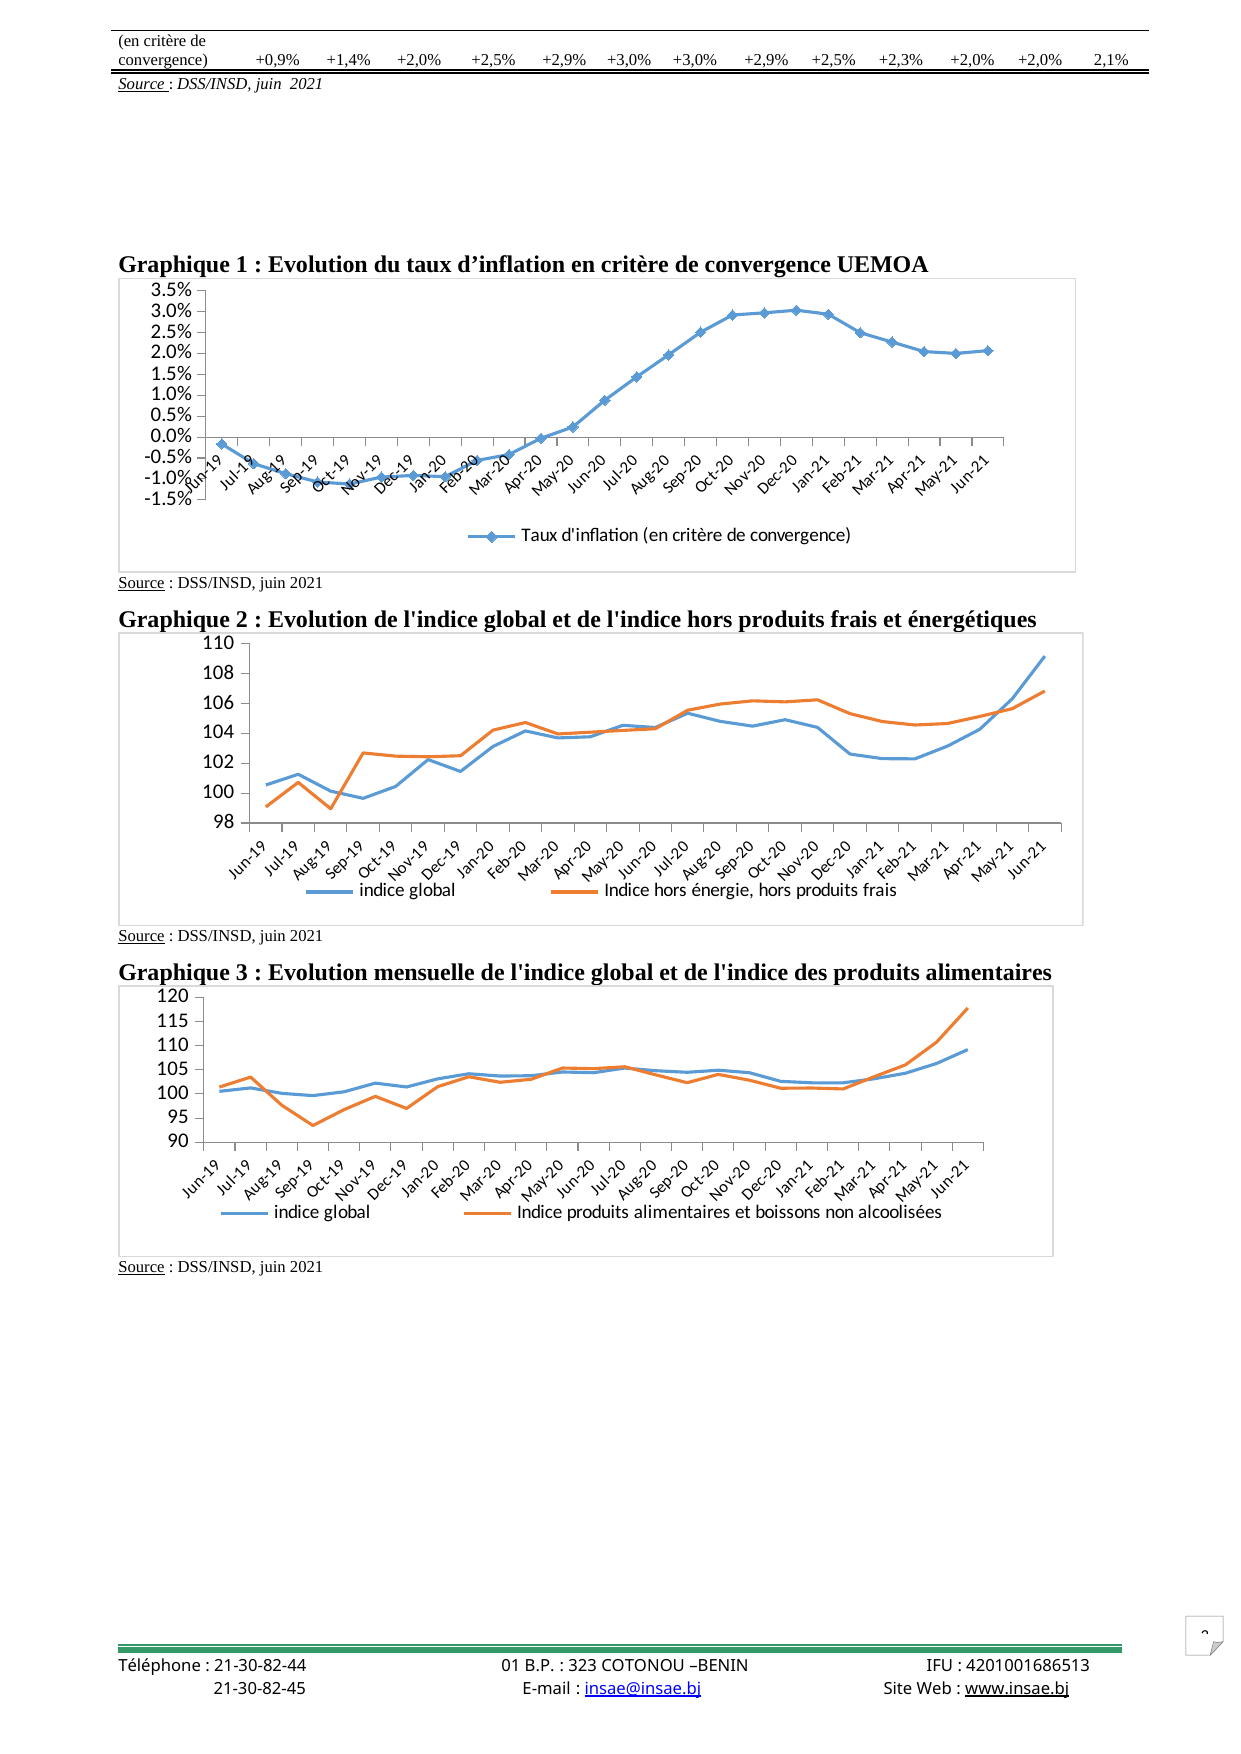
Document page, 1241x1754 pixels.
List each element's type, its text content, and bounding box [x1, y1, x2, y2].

table_cell +2,0% [938, 31, 1006, 69]
text Source : DSS/INSD, juin 2021 [118, 926, 1122, 945]
table_cell +2,3% [864, 31, 938, 69]
table_cell +3,0% [660, 31, 729, 69]
table_cell +2,0% [1006, 31, 1073, 69]
table_cell +2,9% [729, 31, 803, 69]
table_cell +2,5% [803, 31, 863, 69]
text Source : DSS/INSD, juin 2021 [118, 573, 1122, 592]
table_cell +0,9% [240, 31, 315, 69]
table_cell +2,9% [531, 31, 597, 69]
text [118, 1257, 1122, 1276]
text Source : DSS/INSD, juin 2021 [118, 74, 1122, 94]
subtitle Graphique 1 : Evolution du taux d’inflation en critère de convergence UEMOA [118, 250, 1122, 278]
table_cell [111, 31, 240, 69]
table_cell +2,5% [456, 31, 531, 69]
table_cell +1,4% [315, 31, 382, 69]
subtitle Graphique 3 : Evolution mensuelle de l'indice global et de l'indice des produits alimentaires [118, 958, 1122, 985]
table_cell +3,0% [597, 31, 660, 69]
subtitle Graphique 2 : Evolution de l'indice global et de l'indice hors produits frais et énergétiques [118, 605, 1122, 632]
table_cell +2,0% [382, 31, 456, 69]
table_cell 2,1% [1073, 31, 1149, 69]
